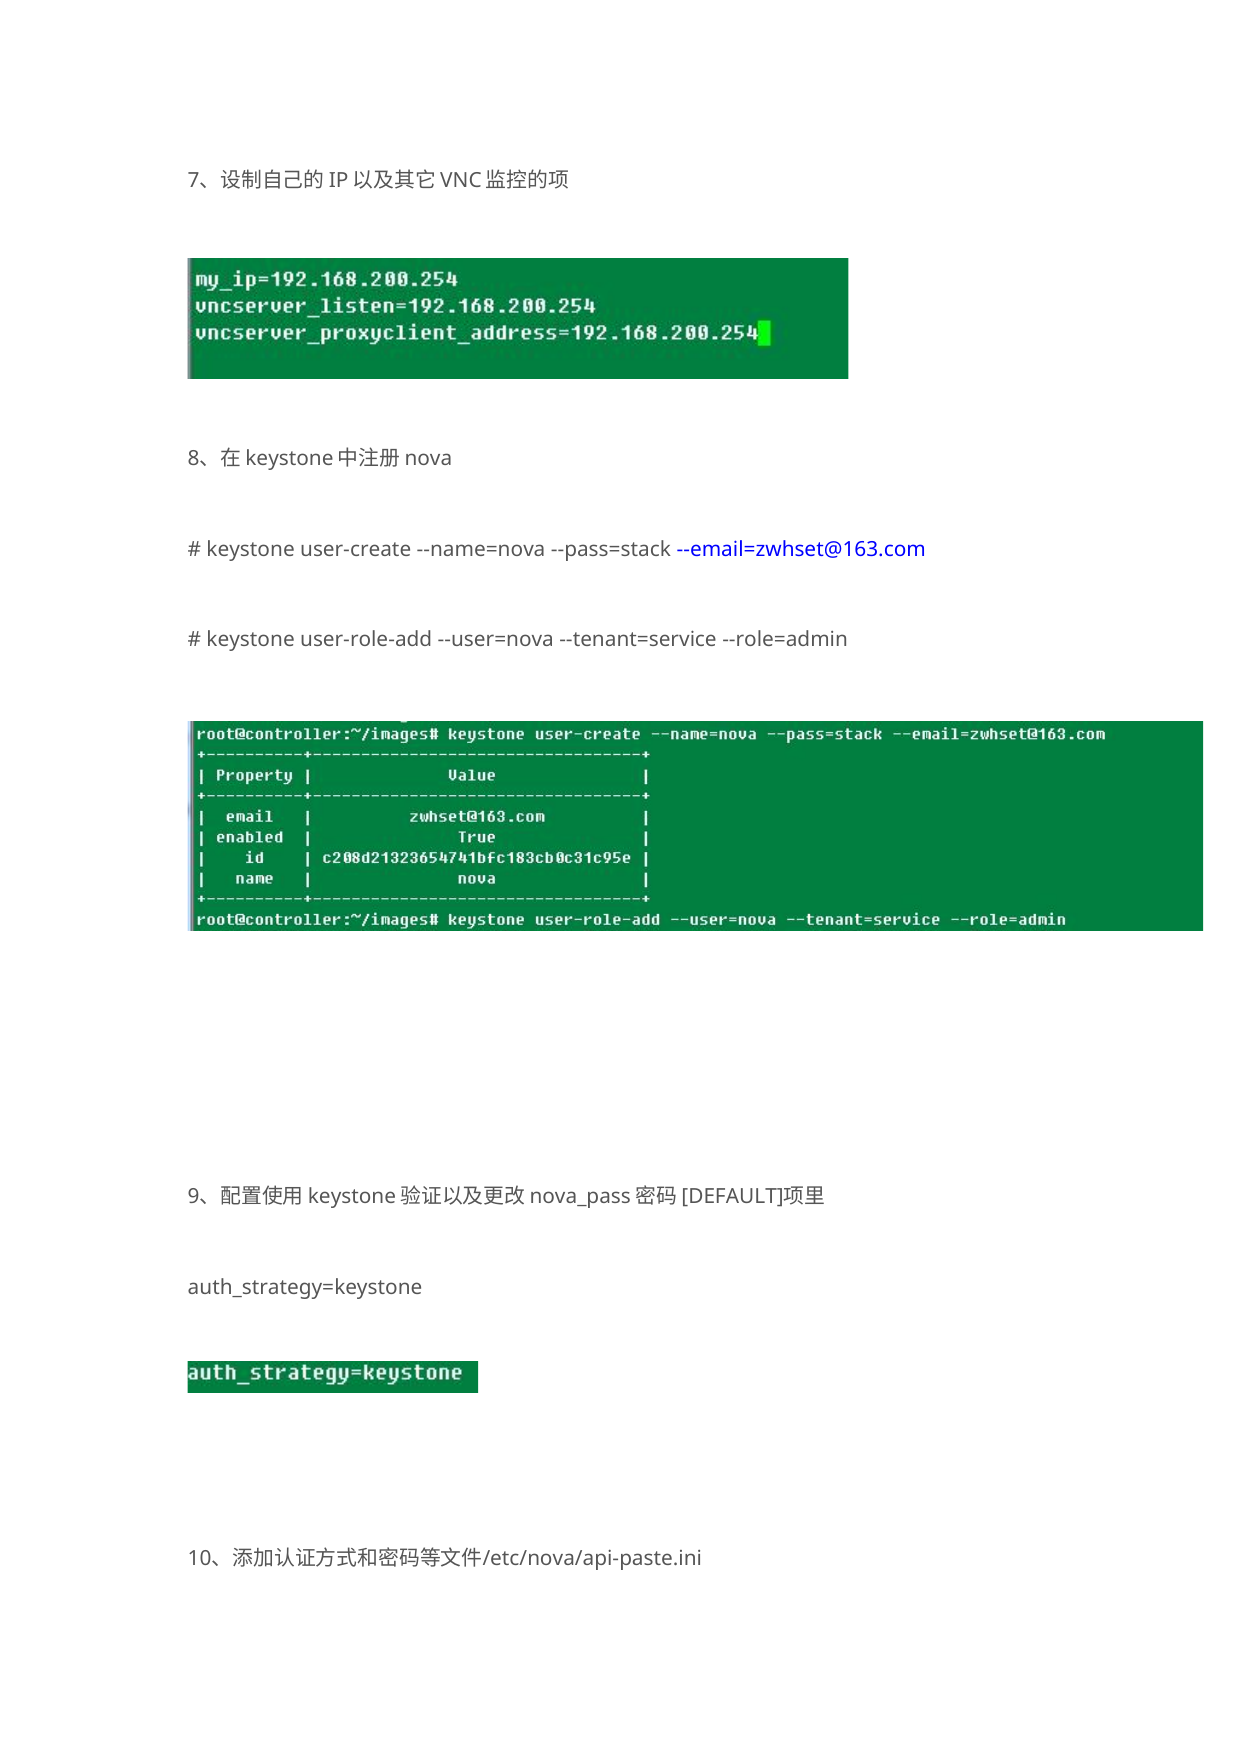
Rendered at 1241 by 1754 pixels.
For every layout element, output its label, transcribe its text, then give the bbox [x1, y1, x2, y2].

text # keystone user-create --name=nova --pass=stack --email=zwhset@163.com [187, 532, 1053, 564]
picture [187, 1361, 479, 1393]
text 10、添加认证方式和密码等文件/etc/nova/api-paste.ini [187, 1540, 1053, 1573]
text 8、在keystone中注册nova [187, 440, 1053, 472]
picture [187, 721, 1204, 931]
text 9、配置使用keystone验证以及更改nova_pass密码 [DEFAULT]项里 [187, 1178, 1053, 1211]
text # keystone user-role-add --user=nova --tenant=service --role=admin [187, 622, 1053, 654]
text auth_strategy=keystone [187, 1270, 1053, 1303]
text 7、设制自己的IP以及其它VNC监控的项 [187, 162, 1053, 194]
picture [187, 258, 849, 379]
